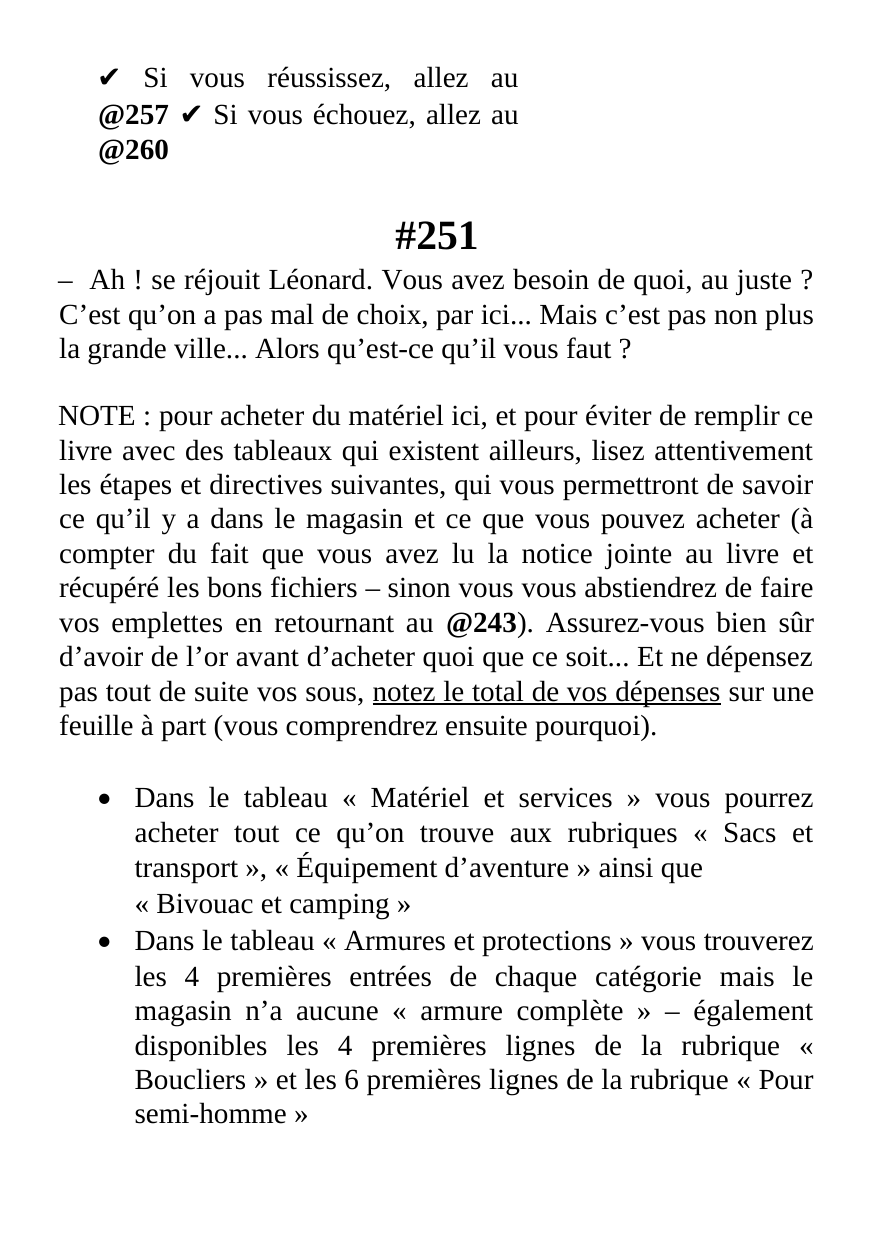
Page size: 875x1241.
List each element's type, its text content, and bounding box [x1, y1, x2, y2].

text – Ah ! se réjouit Léonard. Vous avez besoin de quoi, au juste ? C’est qu’on a pas mal de choix, par ici... Mais c’est pas non plus la grande ville... Alors qu’est-ce qu’il vous faut ? [58, 262, 814, 365]
list Dans le tableau « Matériel et services » vous pourrez acheter tout ce qu’on trouve aux rubriques « Sacs et transport », « Équipement d’aventure » ainsi que [97, 779, 814, 883]
list Dans le tableau « Armures et protections » vous trouverez les 4 premières entrées de chaque catégorie mais le magasin n’a aucune « armure complète » – également disponibles les 4 premières lignes de la rubrique « Boucliers » et les 6 premières lignes de la rubrique « Pour semi-homme » [97, 922, 814, 1130]
subtitle #251 [59, 211, 814, 259]
text ✔ Si vous réussissez, allez au @257 ✔ Si vous échouez, allez au @260 [97, 59, 519, 166]
text « Bivouac et camping » [134, 886, 814, 919]
text NOTE : pour acheter du matériel ici, et pour éviter de remplir ce livre avec des tableaux qui existent ailleurs, lisez attentivement les étapes et directives suivantes, qui vous permettront de savoir ce qu’il y a dans le magasin et ce que vous pouvez acheter (à compter du fait que vous avez lu la notice jointe au livre et récupéré les bons fichiers – sinon vous vous abstiendrez de faire vos emplettes en retournant au @243). Assurez-vous bien sûr d’avoir de l’or avant d’acheter quoi que ce soit... Et ne dépensez pas tout de suite vos sous, notez le total de vos dépenses sur une feuille à part (vous comprendrez ensuite pourquoi). [58, 398, 814, 742]
